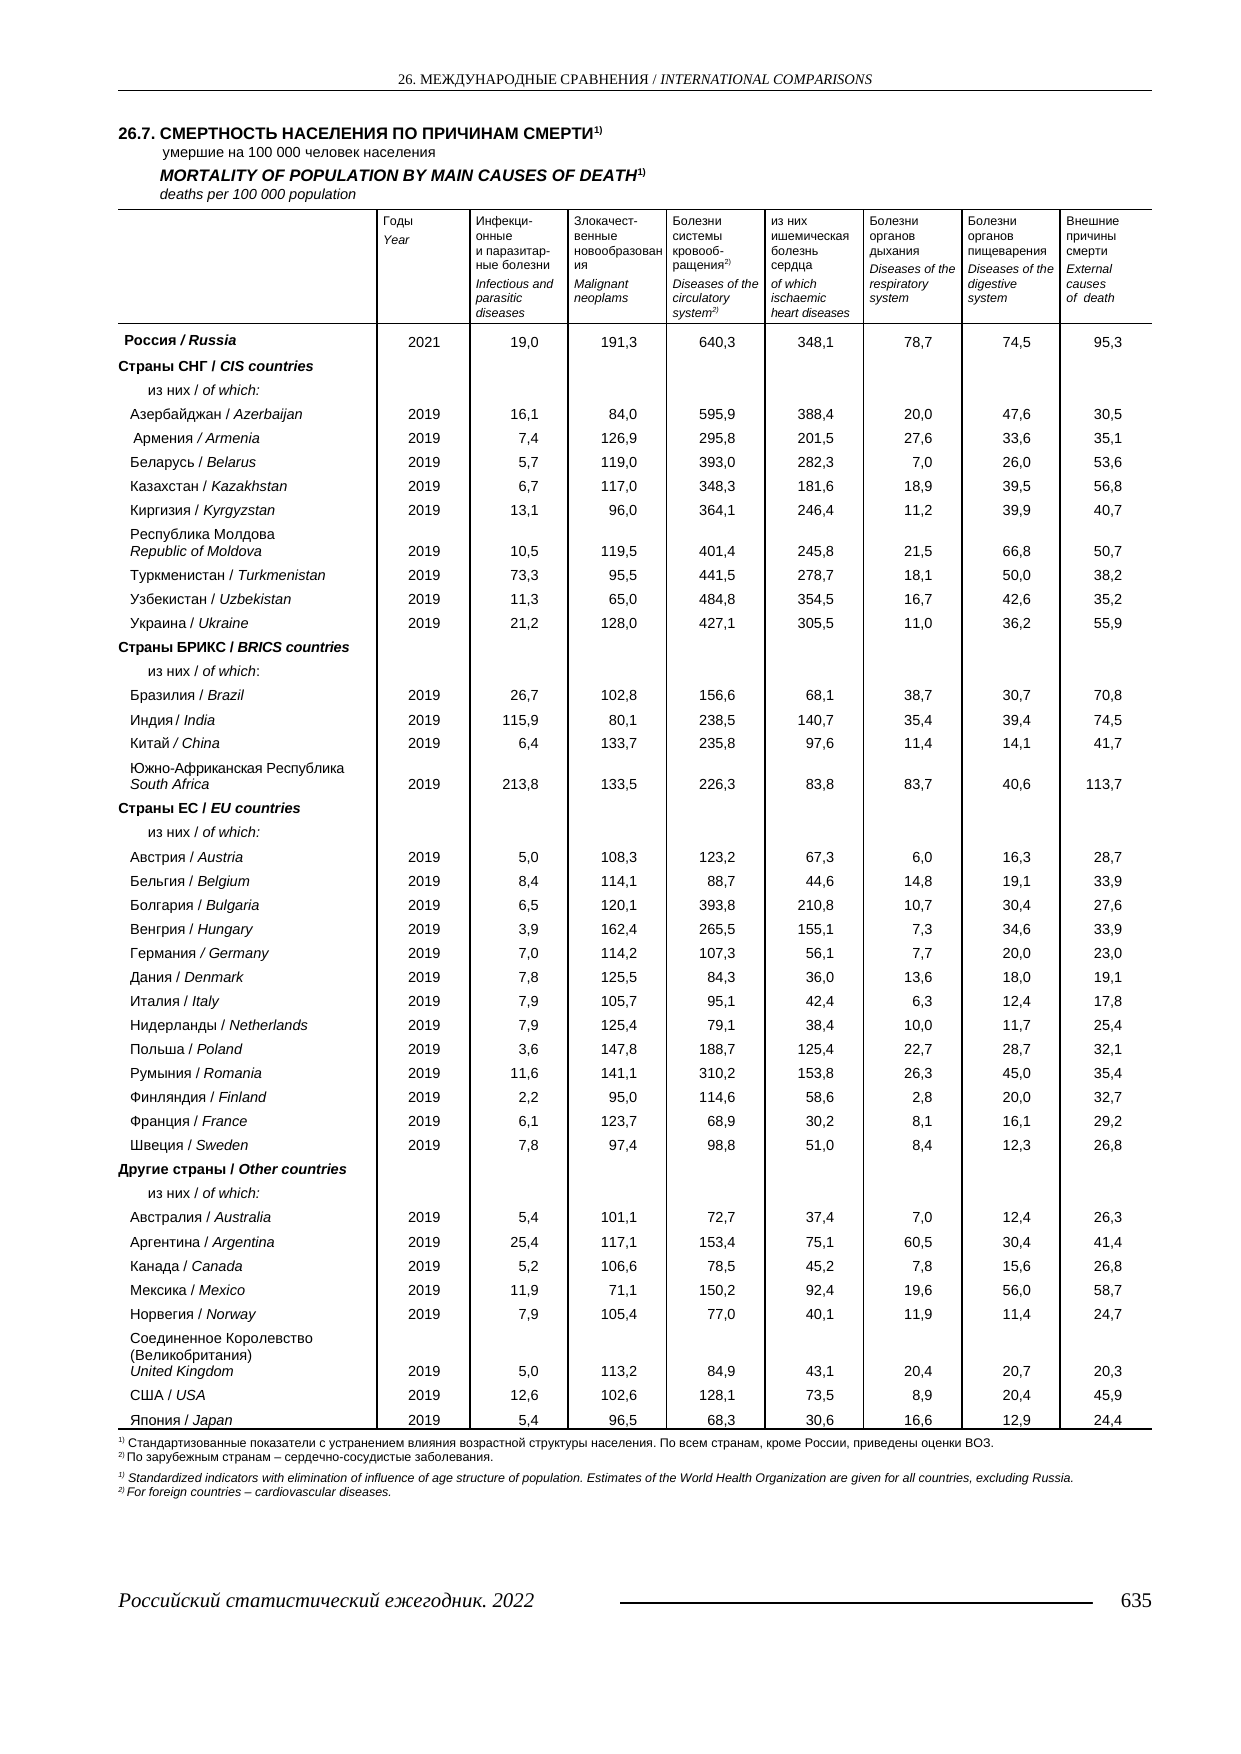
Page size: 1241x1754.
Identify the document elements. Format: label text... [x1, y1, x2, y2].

text 1) Стандартизованные показатели с устранением влияния возрастной структуры населения. По всем странам, кроме России, приведены оценки ВОЗ. [118, 1436, 1122, 1450]
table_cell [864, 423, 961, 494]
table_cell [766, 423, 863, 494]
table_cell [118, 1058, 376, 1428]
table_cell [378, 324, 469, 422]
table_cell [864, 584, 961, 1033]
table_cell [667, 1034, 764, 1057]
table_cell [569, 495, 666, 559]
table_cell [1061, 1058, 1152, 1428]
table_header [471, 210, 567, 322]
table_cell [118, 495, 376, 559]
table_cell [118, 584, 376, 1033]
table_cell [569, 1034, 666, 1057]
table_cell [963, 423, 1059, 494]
text 26.7. СМЕРТНОСТЬ НАСЕЛЕНИЯ ПО ПРИЧИНАМ СМЕРТИ1) умершие на 100 000 человек населения [118, 124, 1152, 160]
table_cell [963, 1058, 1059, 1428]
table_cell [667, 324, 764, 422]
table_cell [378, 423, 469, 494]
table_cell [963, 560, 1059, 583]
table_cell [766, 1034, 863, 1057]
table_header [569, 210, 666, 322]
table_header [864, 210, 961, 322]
text 2) По зарубежным странам – сердечно-сосудистые заболевания. [118, 1450, 1122, 1464]
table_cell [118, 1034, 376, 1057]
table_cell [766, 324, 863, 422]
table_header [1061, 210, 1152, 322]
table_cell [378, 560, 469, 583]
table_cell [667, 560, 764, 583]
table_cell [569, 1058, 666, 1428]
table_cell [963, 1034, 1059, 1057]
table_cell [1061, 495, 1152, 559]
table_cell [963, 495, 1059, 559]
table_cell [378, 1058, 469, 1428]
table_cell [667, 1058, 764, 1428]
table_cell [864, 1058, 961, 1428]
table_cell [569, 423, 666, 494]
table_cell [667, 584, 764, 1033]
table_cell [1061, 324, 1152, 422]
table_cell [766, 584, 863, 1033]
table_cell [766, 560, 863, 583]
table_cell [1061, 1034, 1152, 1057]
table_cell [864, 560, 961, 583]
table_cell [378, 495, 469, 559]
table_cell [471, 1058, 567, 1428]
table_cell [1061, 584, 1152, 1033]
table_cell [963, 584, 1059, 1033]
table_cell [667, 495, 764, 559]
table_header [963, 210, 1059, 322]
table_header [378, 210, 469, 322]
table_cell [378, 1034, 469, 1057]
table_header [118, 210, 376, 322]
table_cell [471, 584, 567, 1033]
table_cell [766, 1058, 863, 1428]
text 1) Standardized indicators with elimination of influence of age structure of population. Estimates of the World Health Organization are given for all countries, excluding Russia. [118, 1471, 1152, 1485]
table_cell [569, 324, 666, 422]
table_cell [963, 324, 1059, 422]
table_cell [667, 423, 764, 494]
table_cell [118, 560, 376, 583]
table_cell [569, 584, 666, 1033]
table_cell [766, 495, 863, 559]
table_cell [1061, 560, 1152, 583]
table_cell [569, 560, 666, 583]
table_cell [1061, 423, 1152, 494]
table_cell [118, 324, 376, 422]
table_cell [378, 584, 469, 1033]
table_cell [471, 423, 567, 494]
text 2) For foreign countries – cardiovascular diseases. [118, 1485, 1152, 1499]
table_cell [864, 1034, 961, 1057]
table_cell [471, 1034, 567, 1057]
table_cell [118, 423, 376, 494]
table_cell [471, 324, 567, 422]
text MORTALITY OF POPULATION BY MAIN CAUSES OF DEATH1) deaths per 100 000 population [159, 166, 1152, 202]
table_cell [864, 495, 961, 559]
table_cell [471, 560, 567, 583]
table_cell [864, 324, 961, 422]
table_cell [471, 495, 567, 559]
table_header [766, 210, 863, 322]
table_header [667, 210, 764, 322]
